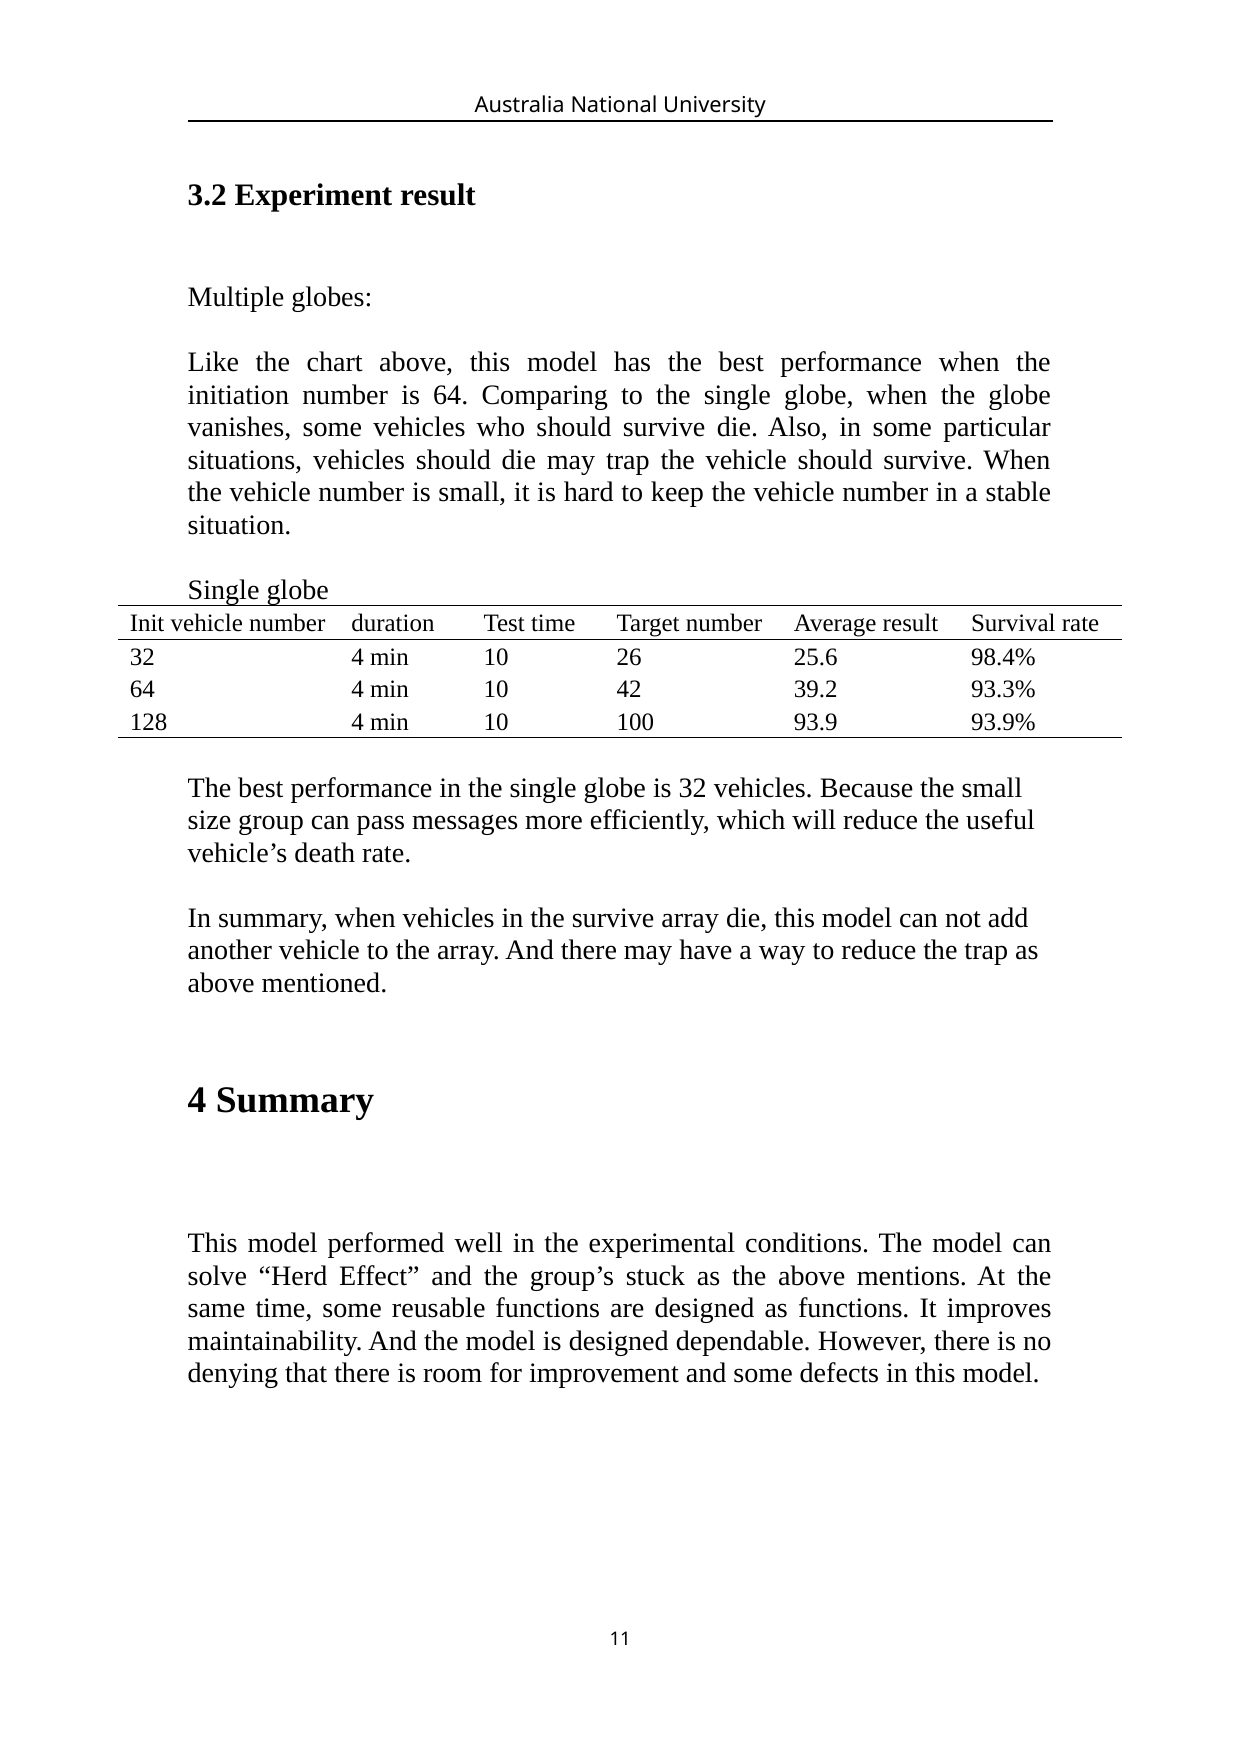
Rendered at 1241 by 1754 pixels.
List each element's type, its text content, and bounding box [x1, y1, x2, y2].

table_cell 32 [118, 640, 340, 672]
text Single globe [187, 573, 1053, 605]
table_cell 42 [605, 672, 782, 705]
table_header Target number [605, 606, 782, 639]
text This model performed well in the experimental conditions. The model can solve “Herd Effect” and the group’s stuck as the above mentions. At the same time, some reusable functions are designed as functions. It improves maintainability. And the model is designed dependable. However, there is no denying that there is room for improvement and some defects in this model. [187, 1226, 1053, 1389]
subtitle 3.2 Experiment result [187, 162, 1053, 227]
table_cell 4 min [340, 640, 472, 672]
table_cell 98.4% [960, 640, 1122, 672]
table_cell 4 min [340, 672, 472, 705]
table_cell 26 [605, 640, 782, 672]
text Like the chart above, this model has the best performance when the initiation number is 64. Comparing to the single globe, when the globe vanishes, some vehicles who should survive die. Also, in some particular situations, vehicles should die may trap the vehicle should survive. When the vehicle number is small, it is hard to keep the vehicle number in a stable situation. [187, 345, 1053, 540]
text The best performance in the single globe is 32 vehicles. Because the small size group can pass messages more efficiently, which will reduce the useful vehicle’s death rate. [187, 771, 1053, 868]
table_header Init vehicle number [118, 606, 340, 639]
table_cell 93.9 [782, 705, 959, 737]
table_cell 93.3% [960, 672, 1122, 705]
table_cell 128 [118, 705, 340, 737]
subtitle 4 Summary [187, 1066, 1053, 1131]
table_header duration [340, 606, 472, 639]
table_cell 10 [472, 705, 605, 737]
text In summary, when vehicles in the survive array die, this model can not add another vehicle to the array. And there may have a way to reduce the trap as above mentioned. [187, 901, 1053, 998]
table_cell 25.6 [782, 640, 959, 672]
table_cell 64 [118, 672, 340, 705]
table_cell 10 [472, 640, 605, 672]
table_cell 93.9% [960, 705, 1122, 737]
table_cell 4 min [340, 705, 472, 737]
table_header Average result [782, 606, 959, 639]
table_header Test time [472, 606, 605, 639]
table_cell 10 [472, 672, 605, 705]
text Multiple globes: [187, 280, 1053, 313]
table_header Survival rate [960, 606, 1122, 639]
table_cell 100 [605, 705, 782, 737]
table_cell 39.2 [782, 672, 959, 705]
